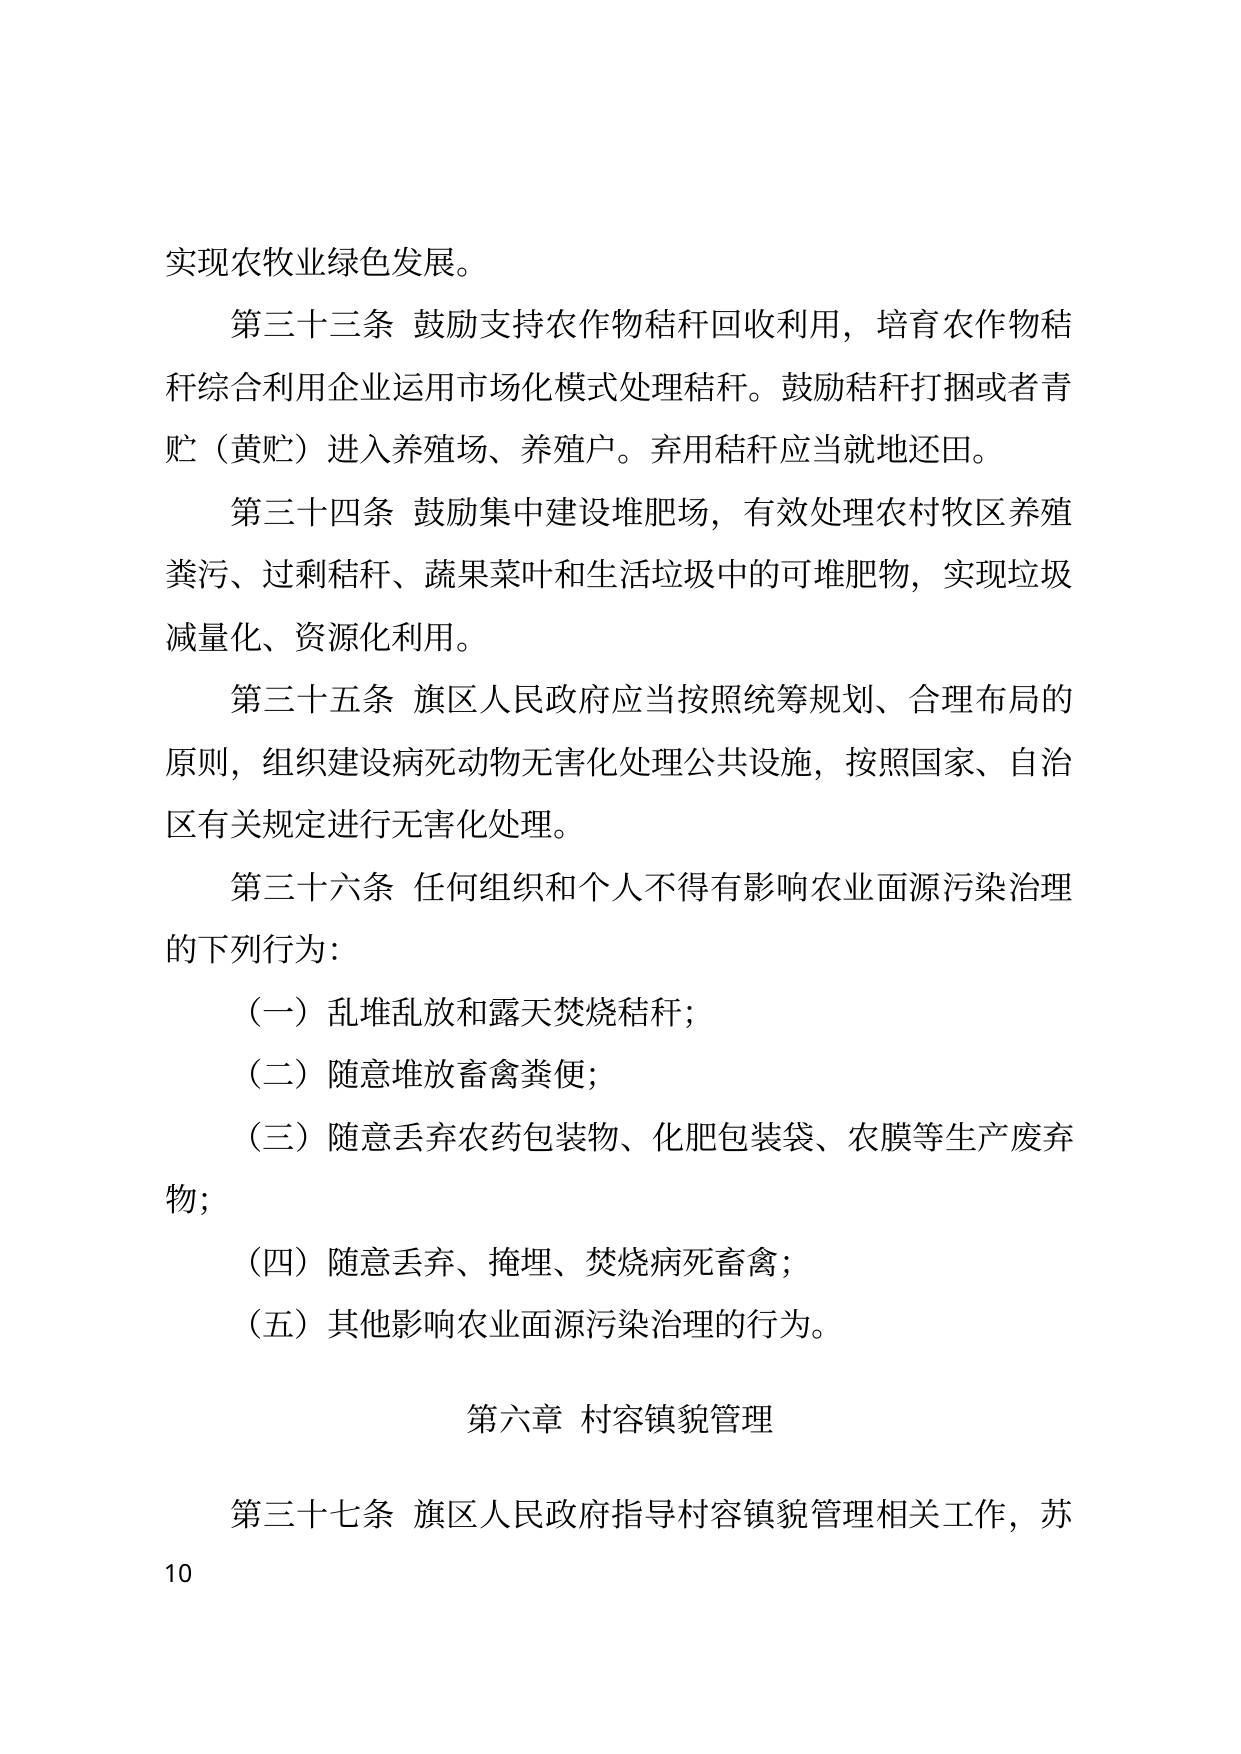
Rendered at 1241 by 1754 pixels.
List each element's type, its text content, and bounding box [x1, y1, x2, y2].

text 第三十三条 鼓励支持农作物秸秆回收利用，培育农作物秸秆综合利用企业运用市场化模式处理秸秆。鼓励秸秆打捆或者青贮（黄贮）进入养殖场、养殖户。弃用秸秆应当就地还田。 [165, 287, 1075, 474]
text 第三十四条 鼓励集中建设堆肥场，有效处理农村牧区养殖粪污、过剩秸秆、蔬果菜叶和生活垃圾中的可堆肥物，实现垃圾减量化、资源化利用。 [165, 474, 1075, 662]
text （一）乱堆乱放和露天焚烧秸秆； [165, 974, 1075, 1037]
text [165, 224, 1075, 287]
text （四）随意丢弃、掩埋、焚烧病死畜禽； [165, 1224, 1075, 1287]
text 第六章 村容镇貌管理 [165, 1382, 1075, 1444]
text （二）随意堆放畜禽粪便； [165, 1037, 1075, 1099]
text 第三十六条 任何组织和个人不得有影响农业面源污染治理的下列行为： [165, 849, 1075, 974]
text 第三十五条 旗区人民政府应当按照统筹规划、合理布局的原则，组织建设病死动物无害化处理公共设施，按照国家、自治区有关规定进行无害化处理。 [165, 662, 1075, 849]
text （三）随意丢弃农药包装物、化肥包装袋、农膜等生产废弃物； [165, 1099, 1075, 1224]
text （五）其他影响农业面源污染治理的行为。 [165, 1287, 1075, 1349]
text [165, 1477, 1075, 1539]
